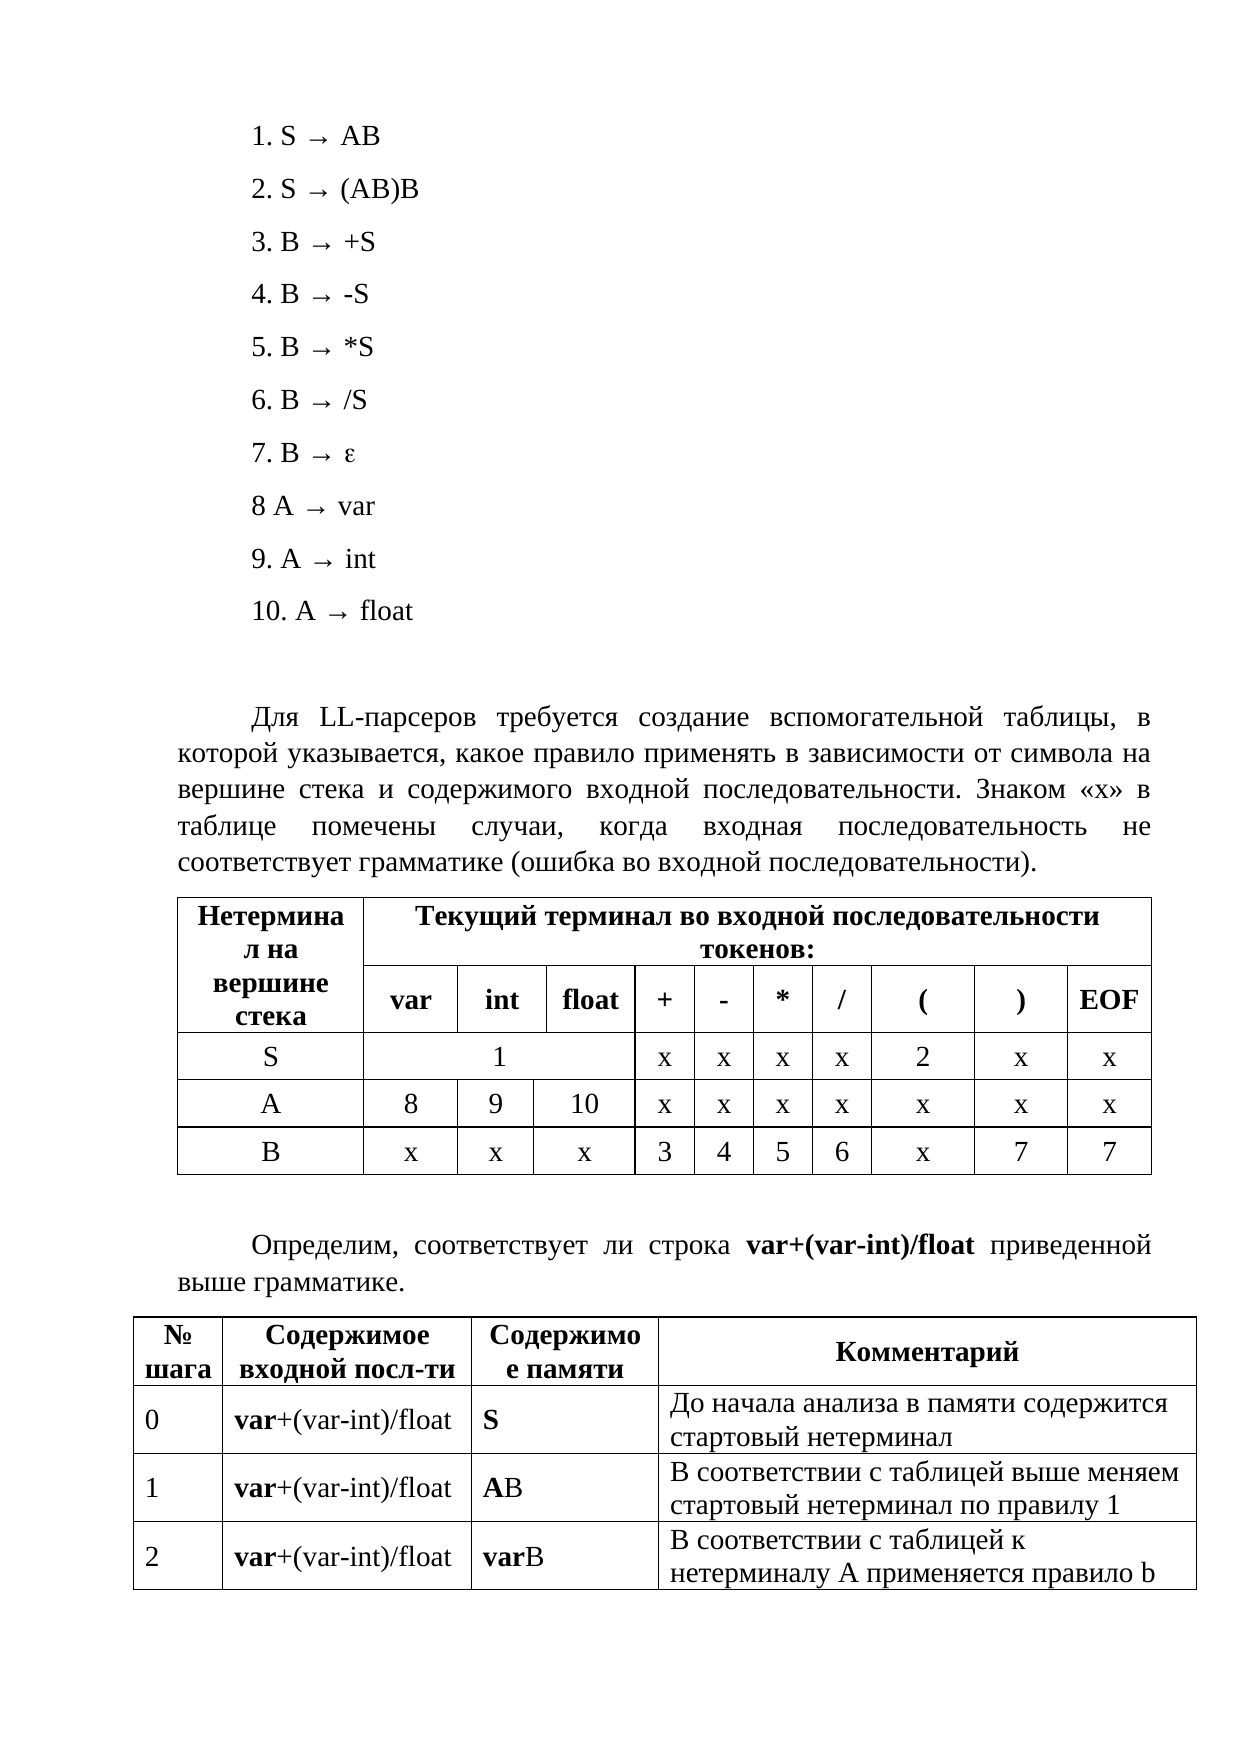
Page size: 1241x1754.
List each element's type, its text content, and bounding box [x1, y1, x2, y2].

table_cell x [364, 1128, 457, 1174]
table_cell B [178, 1128, 363, 1174]
text 10. A → float [177, 593, 1152, 627]
table_cell ( [872, 966, 974, 1032]
table_cell x [695, 1033, 753, 1079]
table_header Комментарий [659, 1318, 1196, 1384]
table_cell 1 [134, 1454, 222, 1521]
table_cell 6 [813, 1128, 871, 1174]
table_cell var+(var-int)/float [223, 1386, 471, 1453]
table_cell До начала анализа в памяти содержится стартовый нетерминал [659, 1386, 1196, 1453]
table_cell x [754, 1080, 812, 1126]
text 1. S → AB [177, 118, 1152, 152]
table_cell var+(var-int)/float [223, 1454, 471, 1521]
table_cell / [813, 966, 871, 1032]
table_cell x [975, 1033, 1067, 1079]
table_cell В соответствии с таблицей выше меняем стартовый нетерминал по правилу 1 [659, 1454, 1196, 1521]
text 5. B → *S [177, 329, 1152, 363]
table_cell 7 [975, 1128, 1067, 1174]
table_cell x [1068, 1033, 1151, 1079]
table_cell ) [975, 966, 1067, 1032]
table_cell - [695, 966, 753, 1032]
table_cell varB [472, 1522, 658, 1589]
table_cell 0 [134, 1386, 222, 1453]
text 3. B → +S [177, 224, 1152, 257]
text Определим, соответствует ли строка var+(var-int)/float приведенной выше грамматике. [177, 1227, 1152, 1297]
table_cell x [872, 1128, 974, 1174]
table_cell x [754, 1033, 812, 1079]
table_cell x [695, 1080, 753, 1126]
table_cell x [534, 1128, 634, 1174]
table_cell 1 [364, 1033, 634, 1079]
table_cell 7 [1068, 1128, 1151, 1174]
table_cell float [547, 966, 634, 1032]
text 8 A → var [177, 488, 1152, 521]
table_cell S [178, 1033, 363, 1079]
text 2. S → (AB)B [177, 171, 1152, 204]
table_cell x [636, 1033, 694, 1079]
table_header Нетерминал на вершине стека [178, 898, 363, 1032]
table_cell var [364, 966, 457, 1032]
table_cell EOF [1068, 966, 1151, 1032]
table_cell var+(var-int)/float [223, 1522, 471, 1589]
table_cell A [178, 1080, 363, 1126]
table_cell int [458, 966, 546, 1032]
table_cell В соответствии с таблицей к нетерминалу A применяется правило b [659, 1522, 1196, 1589]
table_cell x [813, 1080, 871, 1126]
table_cell * [754, 966, 812, 1032]
text 9. A → int [177, 541, 1152, 574]
table_cell x [872, 1080, 974, 1126]
table_cell x [975, 1080, 1067, 1126]
table_cell x [1068, 1080, 1151, 1126]
table_cell 4 [695, 1128, 753, 1174]
text 7. B → [177, 435, 1152, 469]
table_cell 9 [458, 1080, 533, 1126]
text Для LL-парсеров требуется создание вспомогательной таблицы, в которой указывается, какое правило применять в зависимости от символа на вершине стека и содержимого входной последовательности. Знаком «x» в таблице помечены случаи, когда входная последовательность не соответствует грамматике (ошибка во входной последовательности). [177, 699, 1152, 877]
table_cell + [636, 966, 694, 1032]
table_cell x [458, 1128, 533, 1174]
table_cell 8 [364, 1080, 457, 1126]
table_cell 2 [872, 1033, 974, 1079]
table_cell AB [472, 1454, 658, 1521]
table_cell 5 [754, 1128, 812, 1174]
table_header Текущий терминал во входной последовательности токенов: [364, 898, 1151, 965]
table_cell 2 [134, 1522, 222, 1589]
table_header № шага [134, 1318, 222, 1384]
text 6. B → /S [177, 382, 1152, 416]
table_cell x [813, 1033, 871, 1079]
table_cell 10 [534, 1080, 634, 1126]
table_cell S [472, 1386, 658, 1453]
text 4. B → -S [177, 277, 1152, 310]
table_header Содержимое памяти [472, 1318, 658, 1384]
table_cell x [636, 1080, 694, 1126]
table_header Содержимое входной посл-ти [223, 1318, 471, 1384]
table_cell 3 [636, 1128, 694, 1174]
